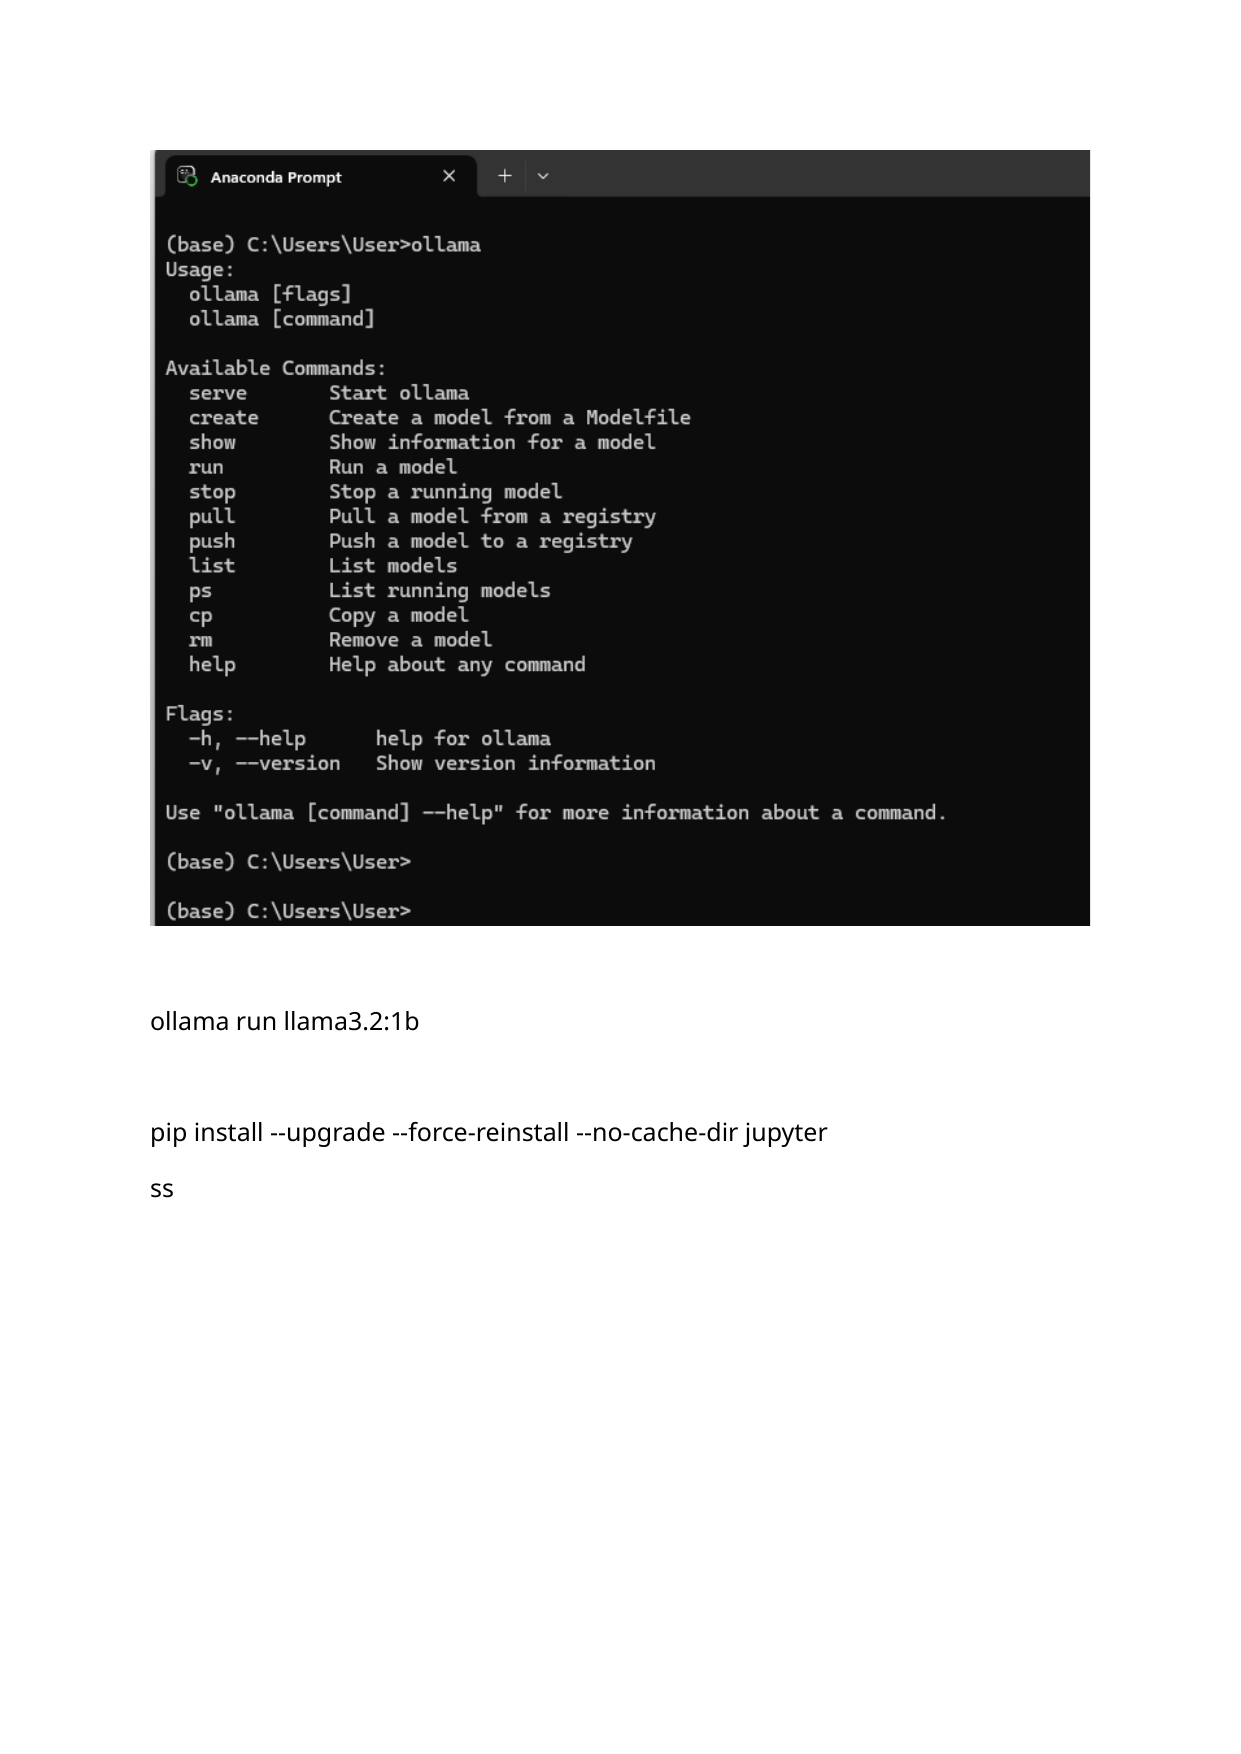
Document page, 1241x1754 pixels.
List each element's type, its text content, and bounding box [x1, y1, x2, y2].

text ollama run llama3.2:1b [150, 1003, 1090, 1037]
text ss [150, 1171, 1090, 1205]
picture [150, 150, 1091, 926]
text pip install --upgrade --force-reinstall --no-cache-dir jupyter [150, 1115, 1090, 1149]
